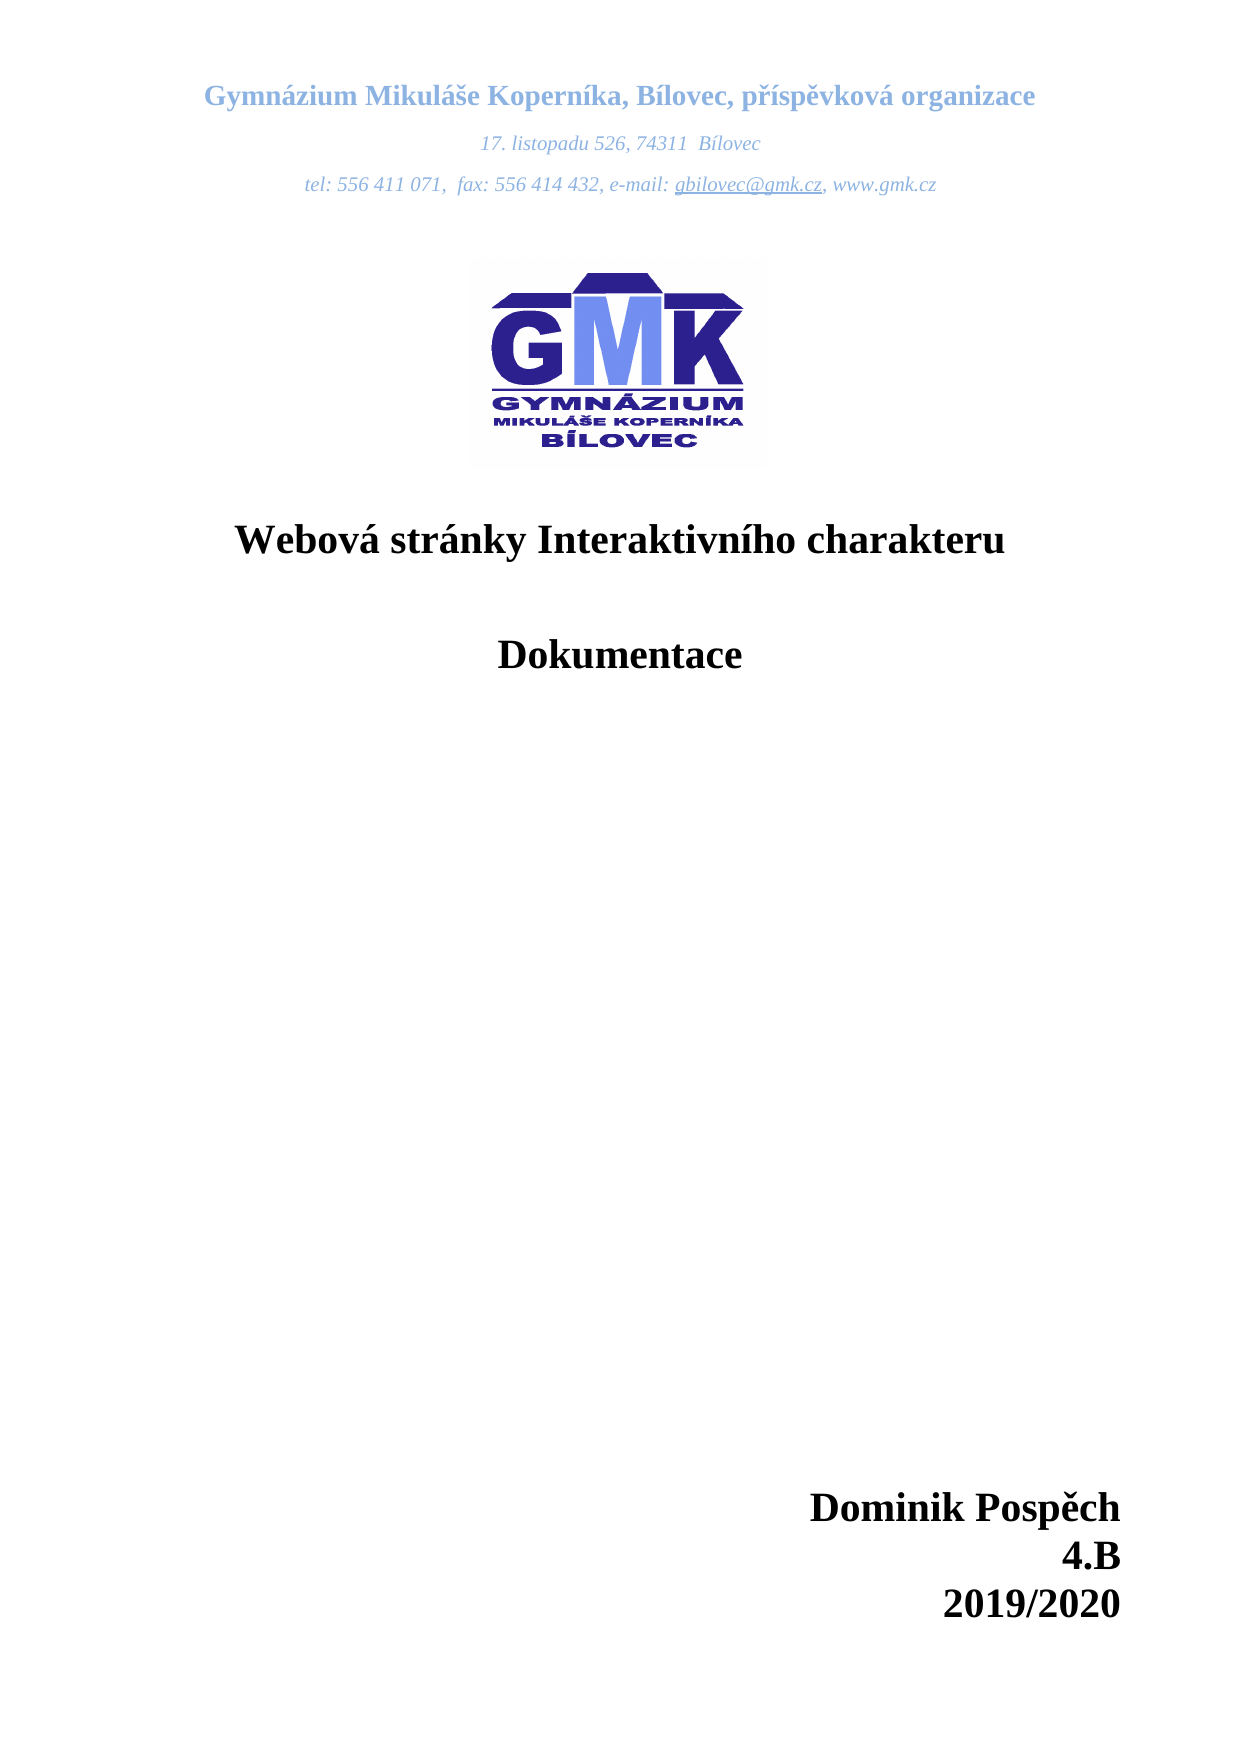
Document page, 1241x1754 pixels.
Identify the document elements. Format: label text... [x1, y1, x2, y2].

text 17. listopadu 526, 74311 Bílovec [119, 131, 1121, 155]
text Dominik Pospěch [119, 1482, 1121, 1530]
text 4.B [119, 1530, 1121, 1578]
text Dokumentace [119, 629, 1121, 677]
text Webová stránky Interaktivního charakteru [119, 514, 1121, 562]
picture [469, 258, 767, 469]
text tel: 556 411 071, fax: 556 414 432, e-mail: gbilovec@gmk.cz, www.gmk.cz [119, 172, 1121, 196]
text Gymnázium Mikuláše Koperníka, Bílovec, příspěvková organizace [119, 78, 1121, 112]
text 2019/2020 [119, 1578, 1121, 1626]
